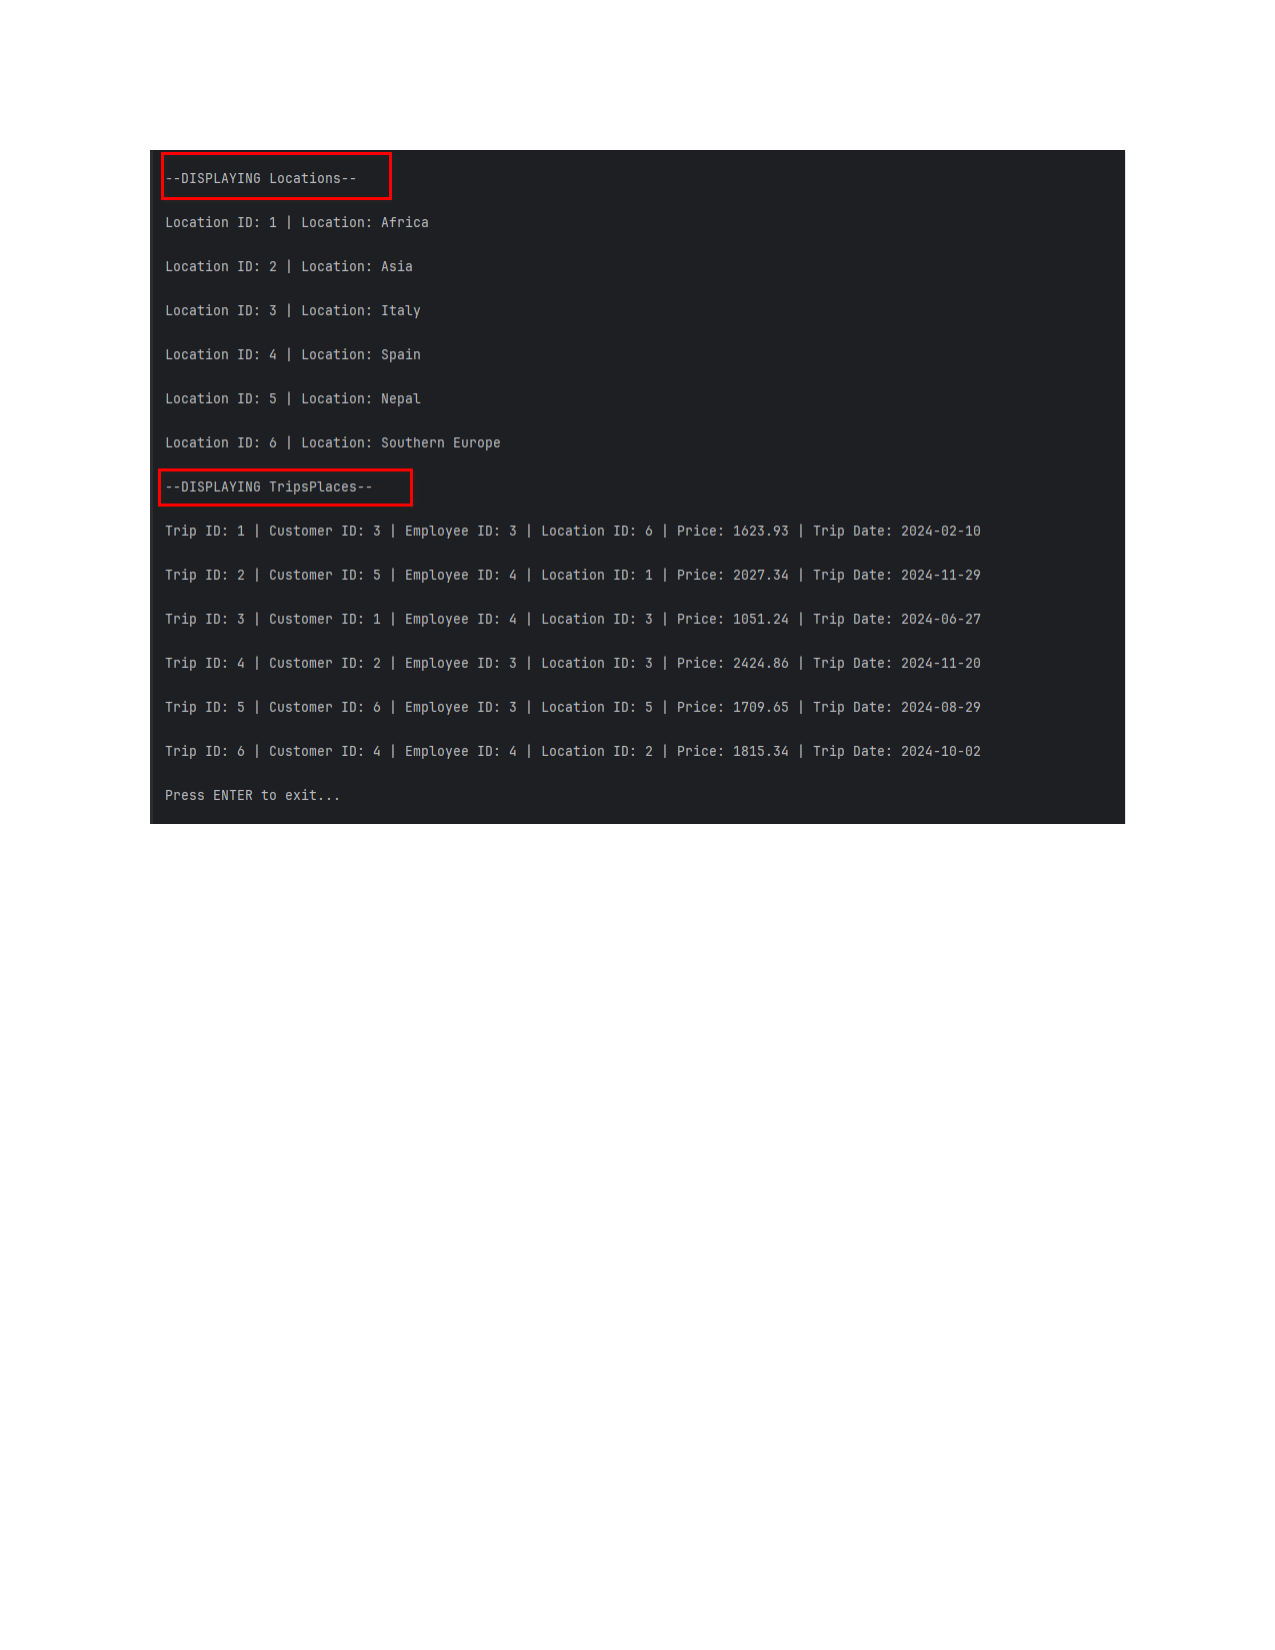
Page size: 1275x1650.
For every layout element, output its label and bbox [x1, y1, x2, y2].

picture [150, 150, 1125, 824]
